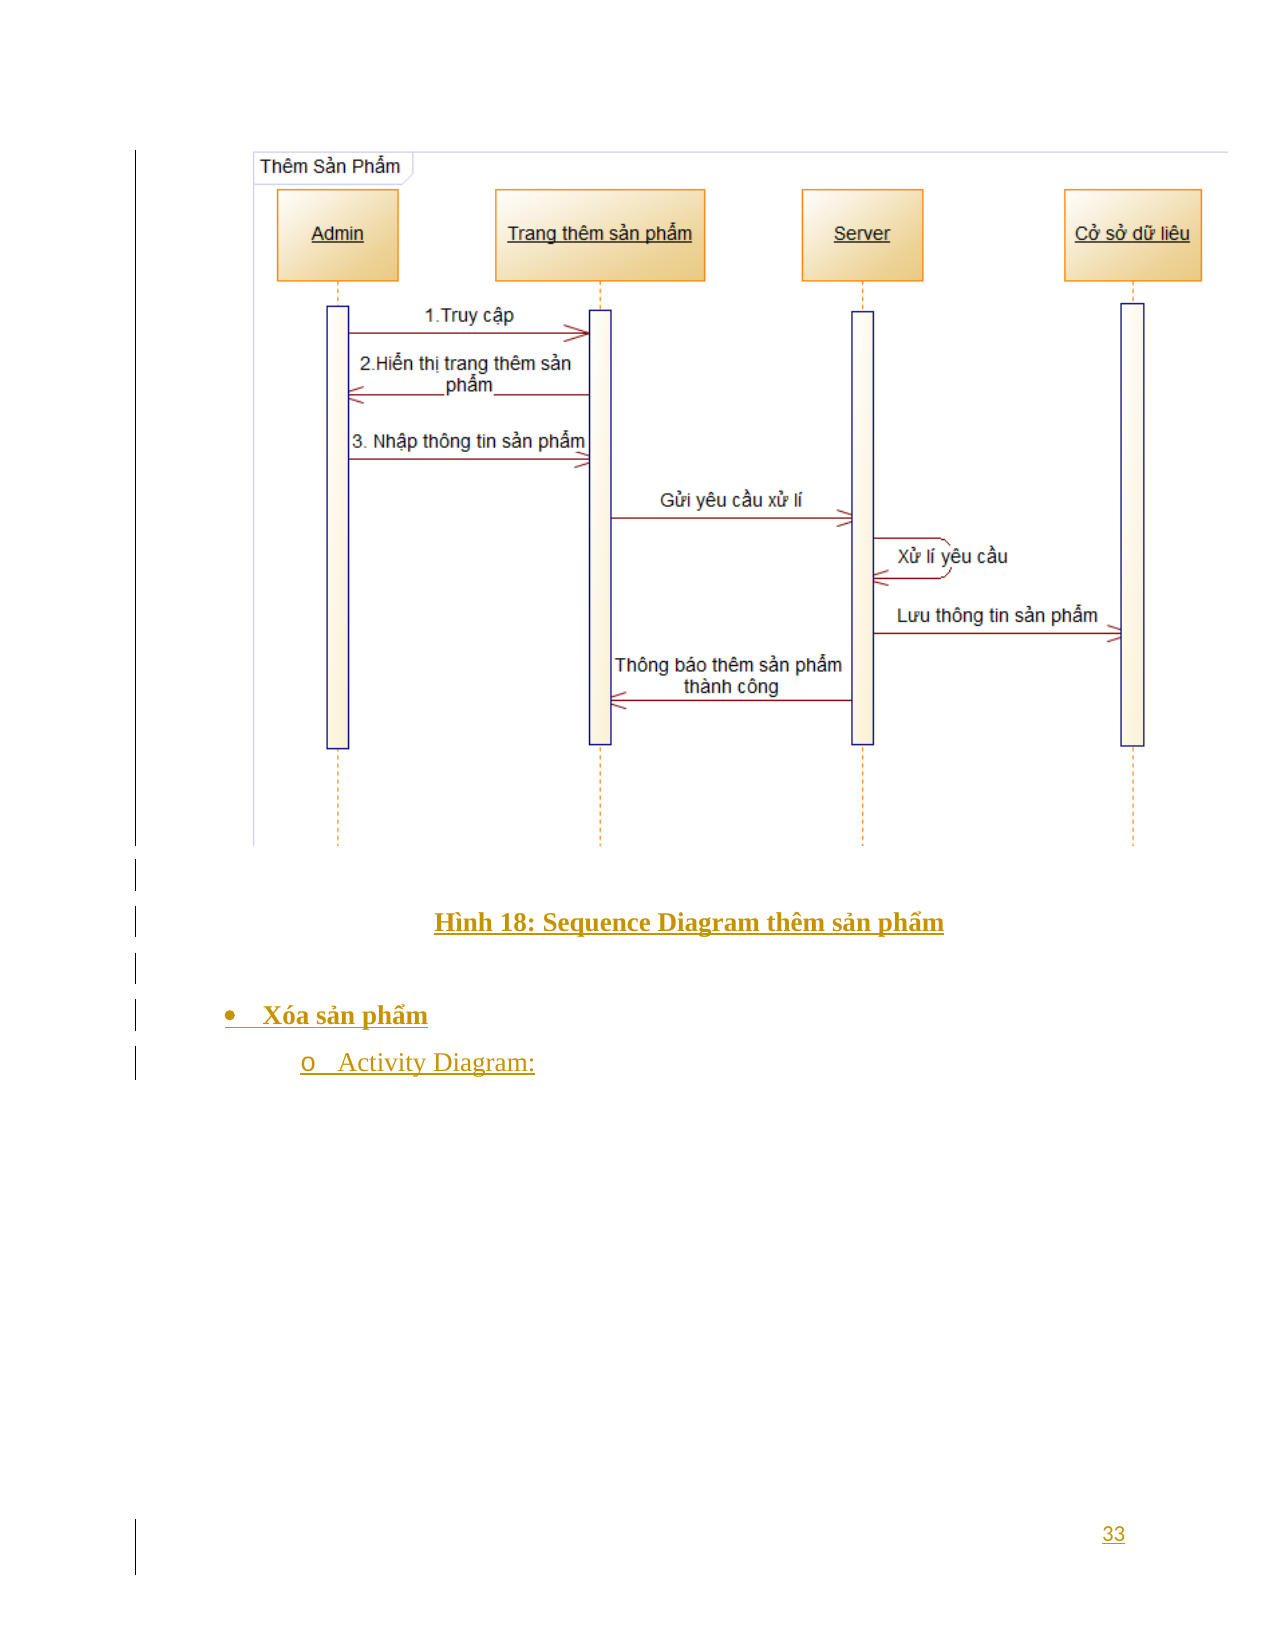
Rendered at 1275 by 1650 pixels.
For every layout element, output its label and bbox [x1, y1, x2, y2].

picture [253, 150, 1229, 846]
